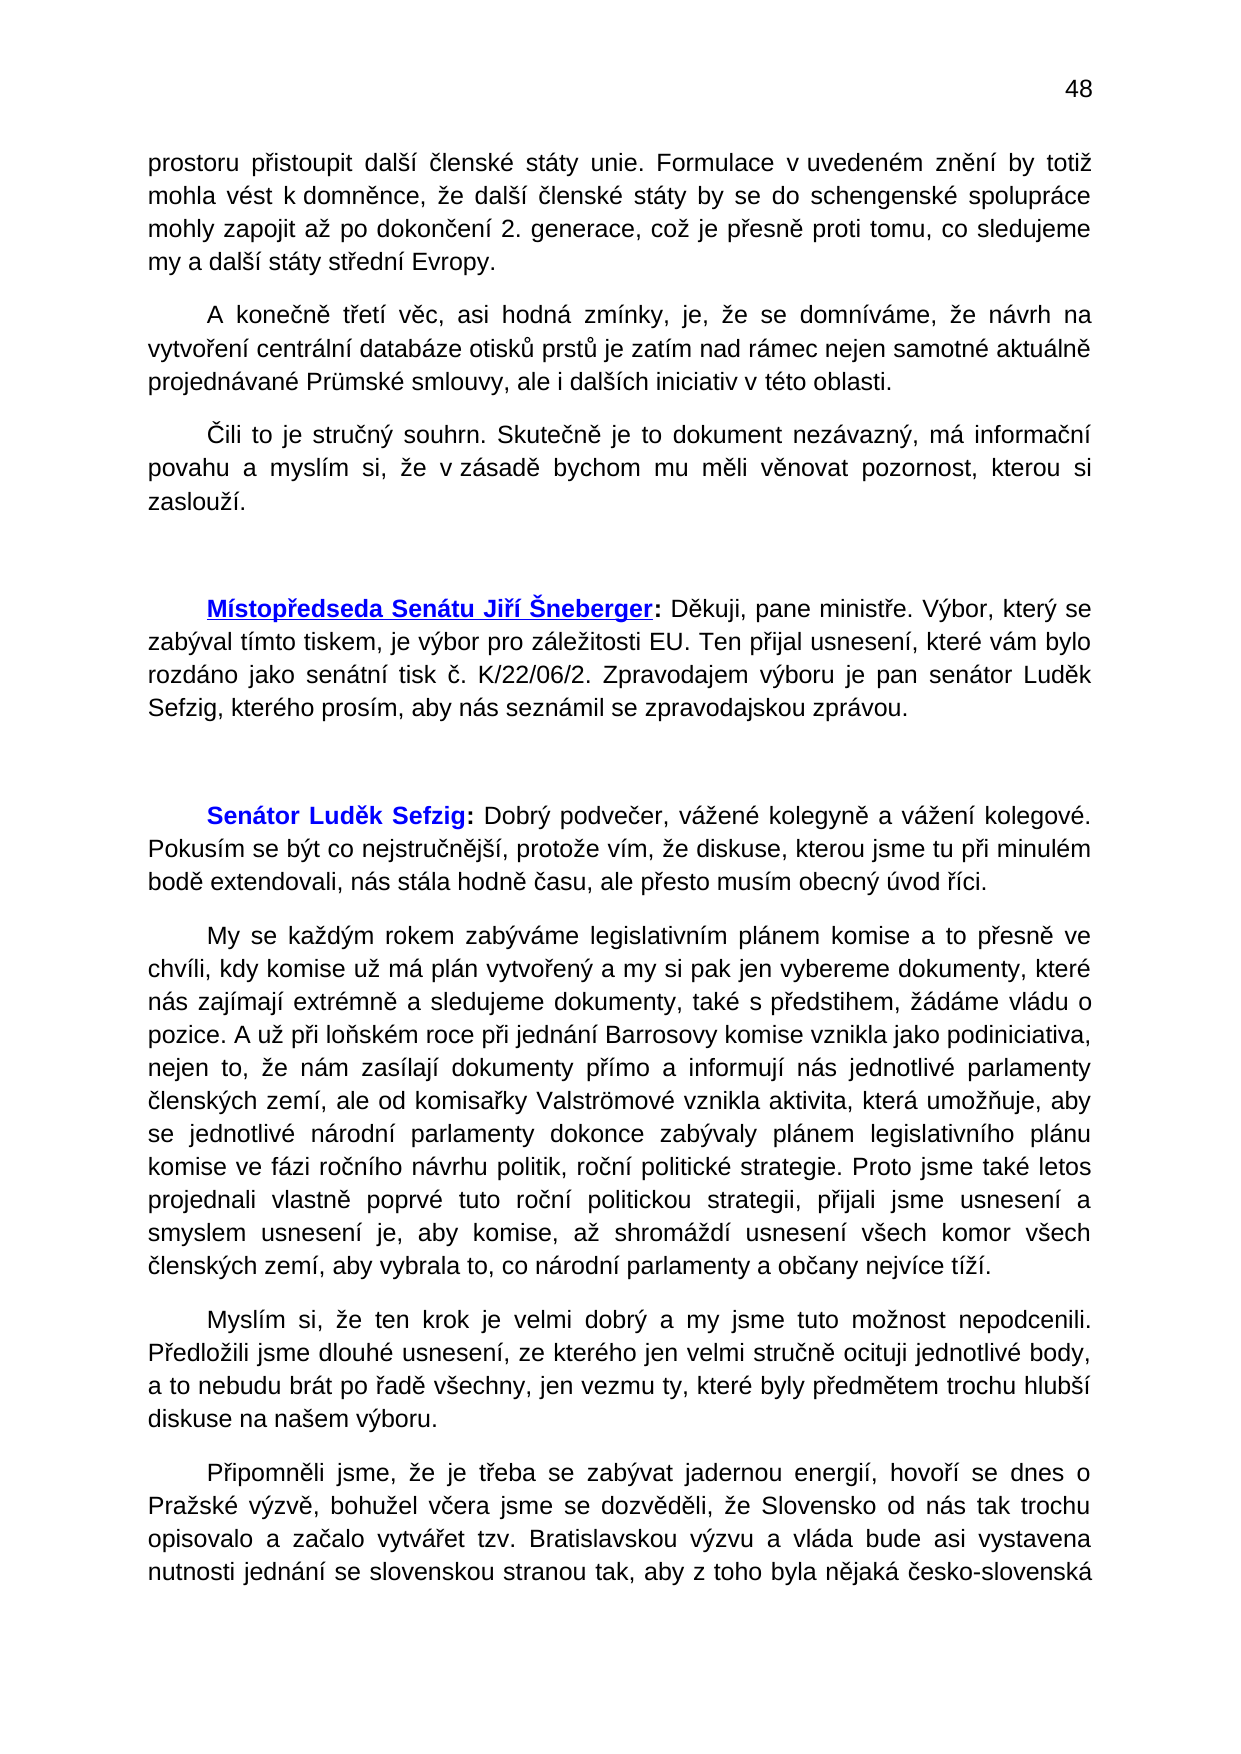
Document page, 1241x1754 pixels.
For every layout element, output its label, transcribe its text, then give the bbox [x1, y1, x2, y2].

text A konečně třetí věc, asi hodná zmínky, je, že se domníváme, že návrh na vytvoření centrální databáze otisků prstů je zatím nad rámec nejen samotné aktuálně projednávané Prümské smlouvy, ale i dalších iniciativ v této oblasti. [148, 301, 1093, 395]
text Čili to je stručný souhrn. Skutečně je to dokument nezávazný, má informační povahu a myslím si, že v zásadě bychom mu měli věnovat pozornost, kterou si zaslouží. [148, 420, 1093, 515]
text Myslím si, že ten krok je velmi dobrý a my jsme tuto možnost nepodcenili. Předložili jsme dlouhé usnesení, ze kterého jen velmi stručně ocituji jednotlivé body, a to nebudu brát po řadě všechny, jen vezmu ty, které byly předmětem trochu hlubší diskuse na našem výboru. [148, 1305, 1093, 1433]
text Senátor Luděk Sefzig: Dobrý podvečer, vážené kolegyně a vážení kolegové. Pokusím se být co nejstručnější, protože vím, že diskuse, kterou jsme tu při minulém bodě extendovali, nás stála hodně času, ale přesto musím obecný úvod říci. [148, 801, 1093, 896]
text Místopředseda Senátu Jiří Šneberger: Děkuji, pane ministře. Výbor, který se zabýval tímto tiskem, je výbor pro záležitosti EU. Ten přijal usnesení, které vám bylo rozdáno jako senátní tisk č. K/22/06/2. Zpravodajem výboru je pan senátor Luděk Sefzig, kterého prosím, aby nás seznámil se zpravodajskou zprávou. [148, 594, 1093, 722]
text My se každým rokem zabýváme legislativním plánem komise a to přesně ve chvíli, kdy komise už má plán vytvořený a my si pak jen vybereme dokumenty, které nás zajímají extrémně a sledujeme dokumenty, také s předstihem, žádáme vládu o pozice. A už při loňském roce při jednání Barrosovy komise vznikla jako podiniciativa, nejen to, že nám zasílají dokumenty přímo a informují nás jednotlivé parlamenty členských zemí, ale od komisařky Valströmové vznikla aktivita, která umožňuje, aby se jednotlivé národní parlamenty dokonce zabývaly plánem legislativního plánu komise ve fázi ročního návrhu politik, roční politické strategie. Proto jsme také letos projednali vlastně poprvé tuto roční politickou strategii, přijali jsme usnesení a smyslem usnesení je, aby komise, až shromáždí usnesení všech komor všech členských zemí, aby vybrala to, co národní parlamenty a občany nejvíce tíží. [148, 921, 1093, 1280]
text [148, 148, 1093, 275]
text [148, 1458, 1093, 1586]
